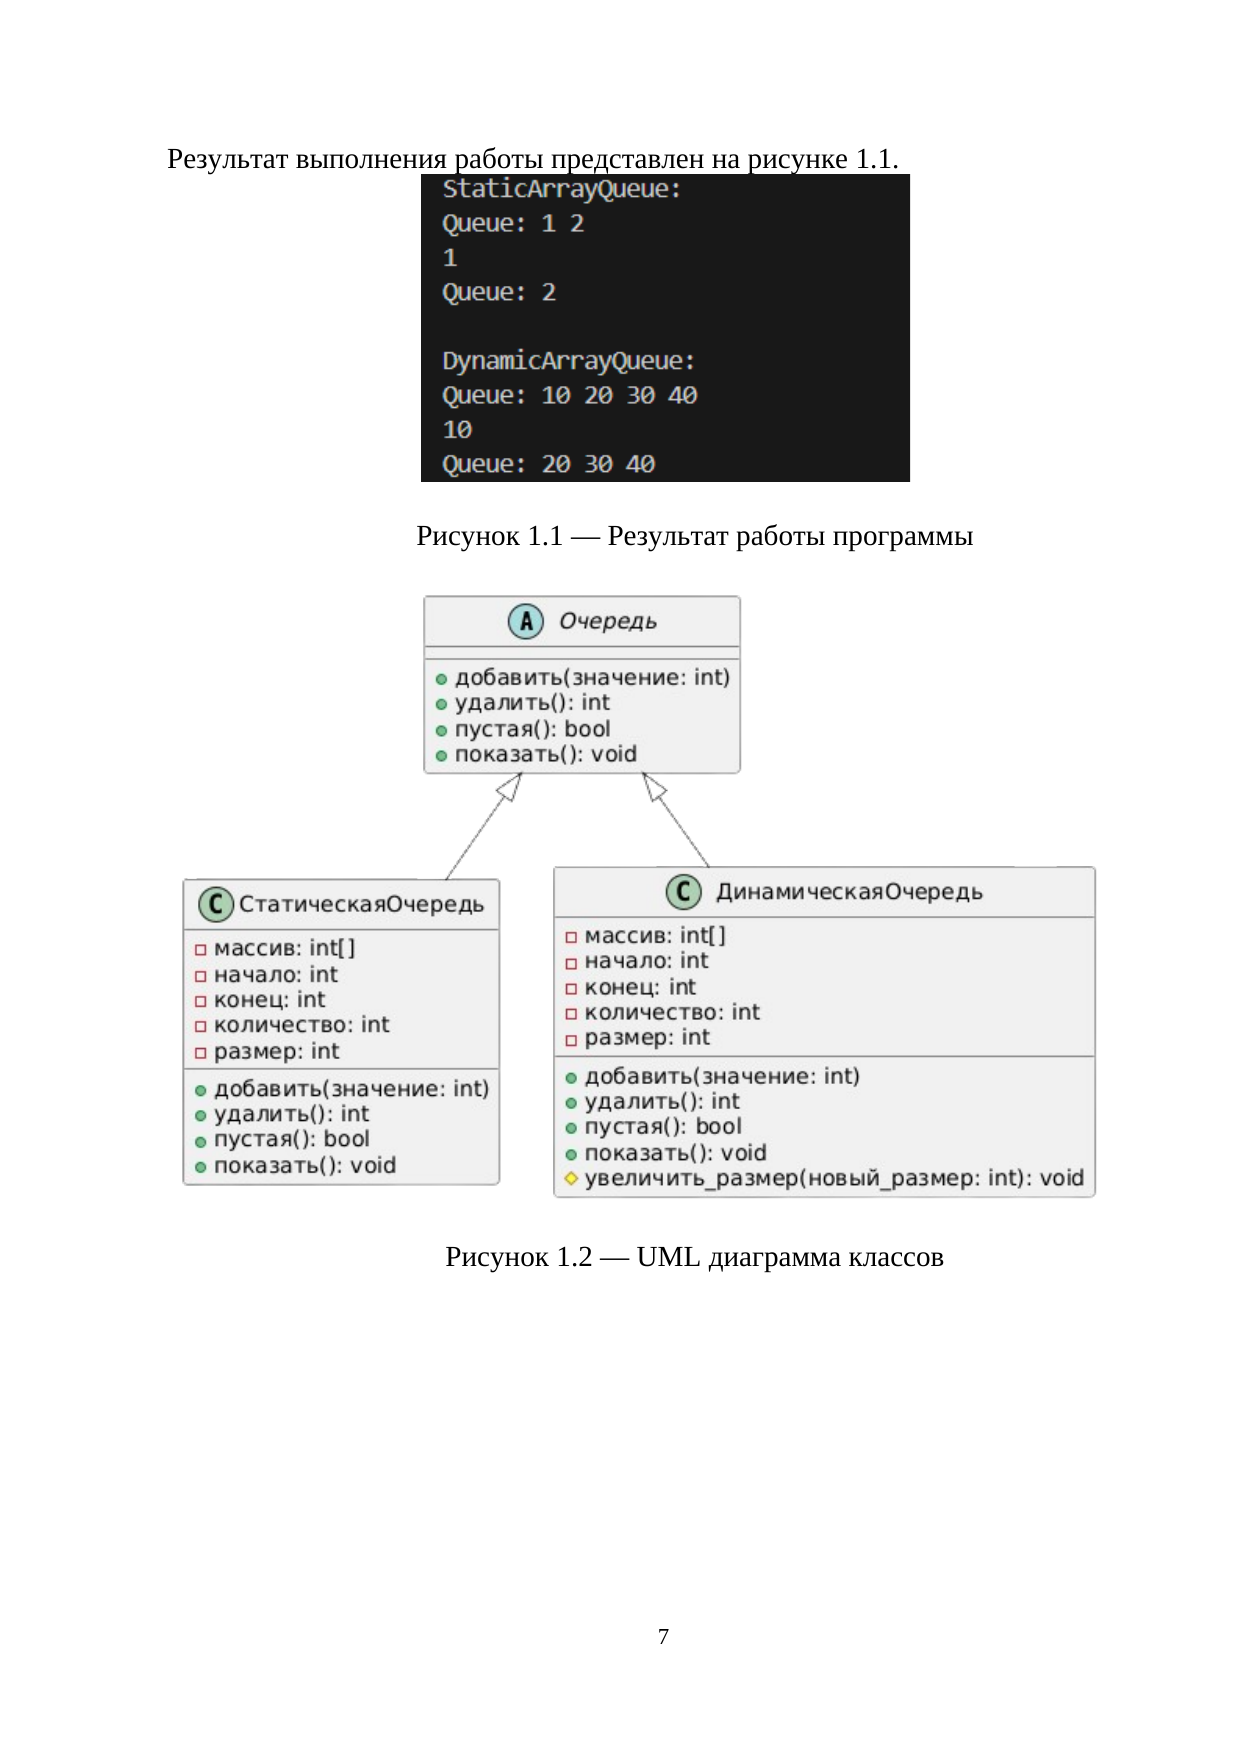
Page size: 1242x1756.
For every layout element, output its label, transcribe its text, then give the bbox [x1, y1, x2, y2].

text Рисунок 1.1 — Результат работы программы [270, 518, 1119, 552]
text Рисунок 1.2 — UML диаграмма классов [270, 1239, 1119, 1272]
text Результат выполнения работы представлен на рисунке 1.1. [167, 141, 1164, 174]
picture [421, 174, 911, 482]
picture [172, 585, 1104, 1206]
